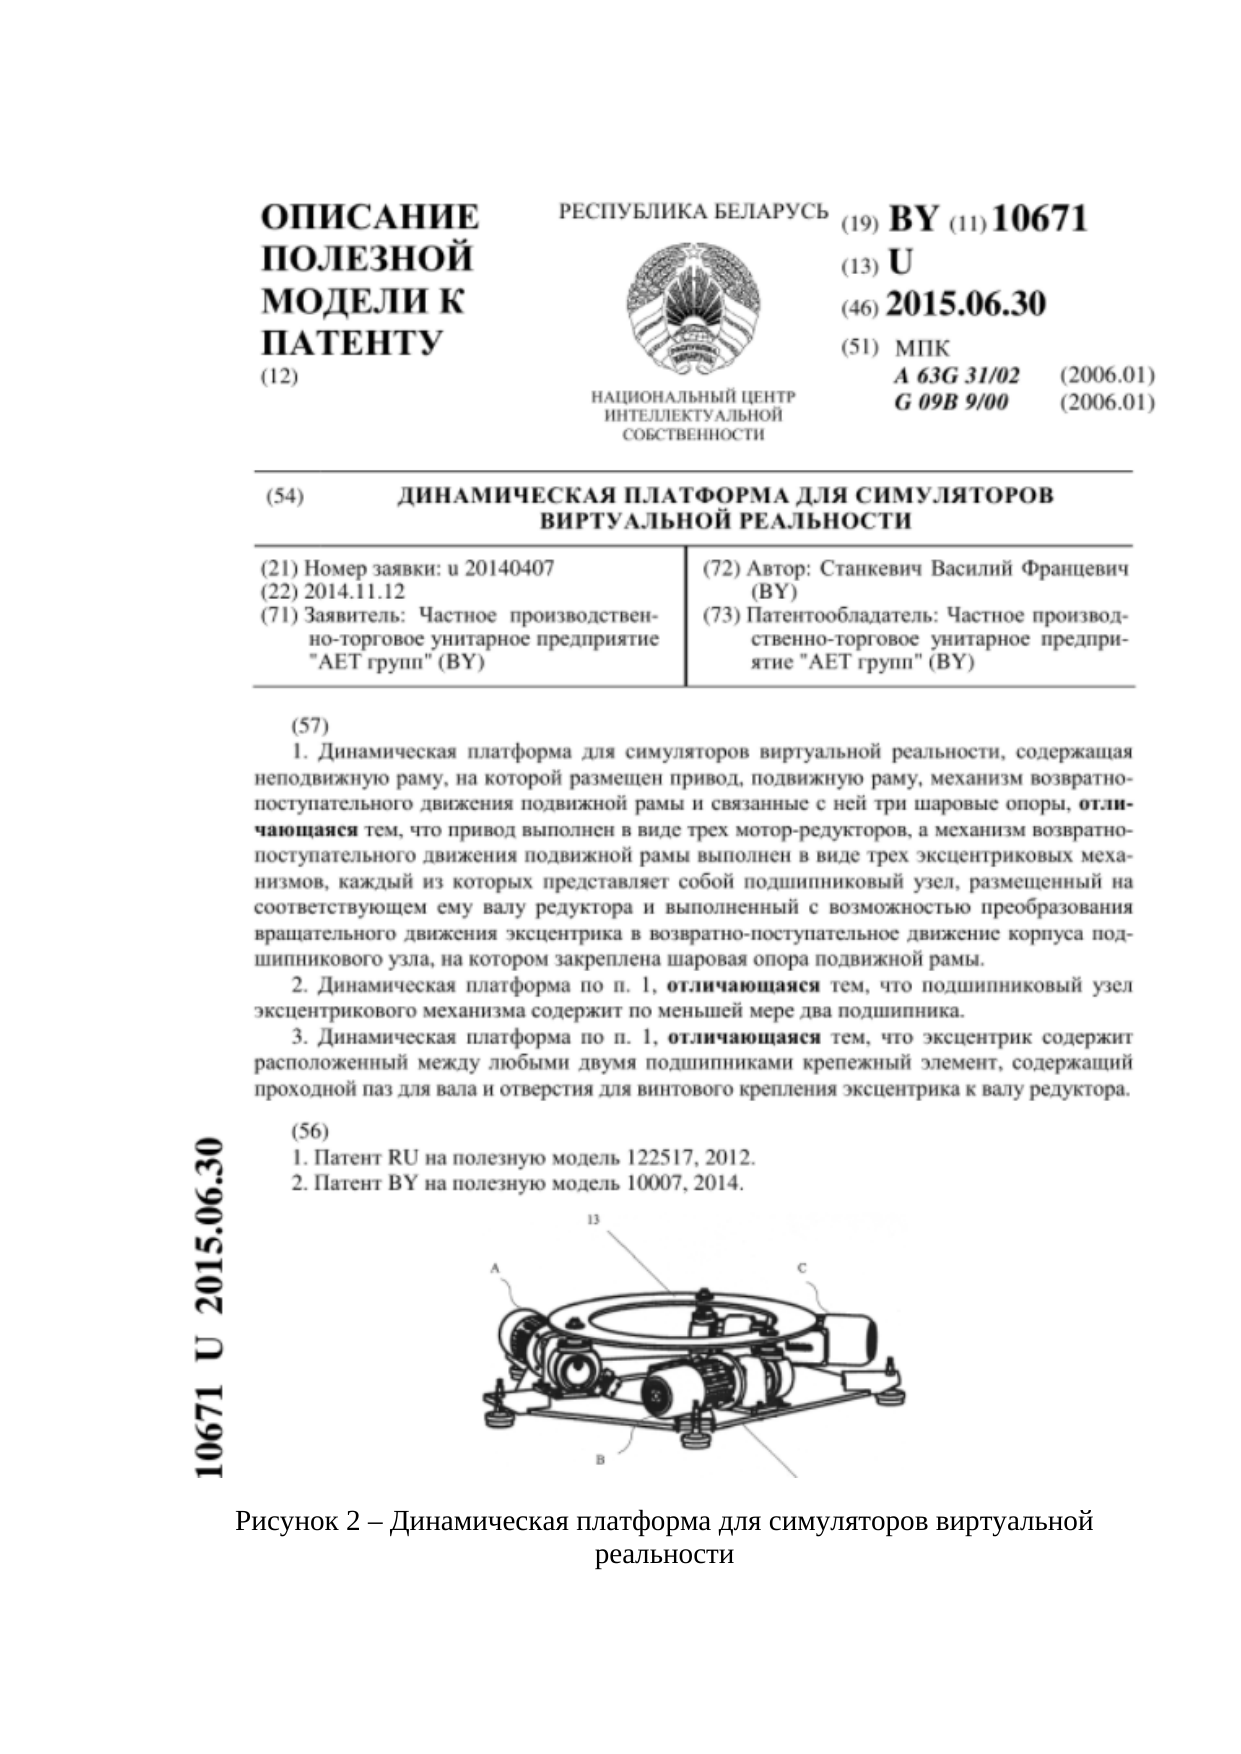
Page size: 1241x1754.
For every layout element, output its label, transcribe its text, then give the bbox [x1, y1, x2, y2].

text Рисунок 2 – Динамическая платформа для симуляторов виртуальной реальности [177, 1503, 1152, 1570]
picture [177, 118, 1169, 1478]
